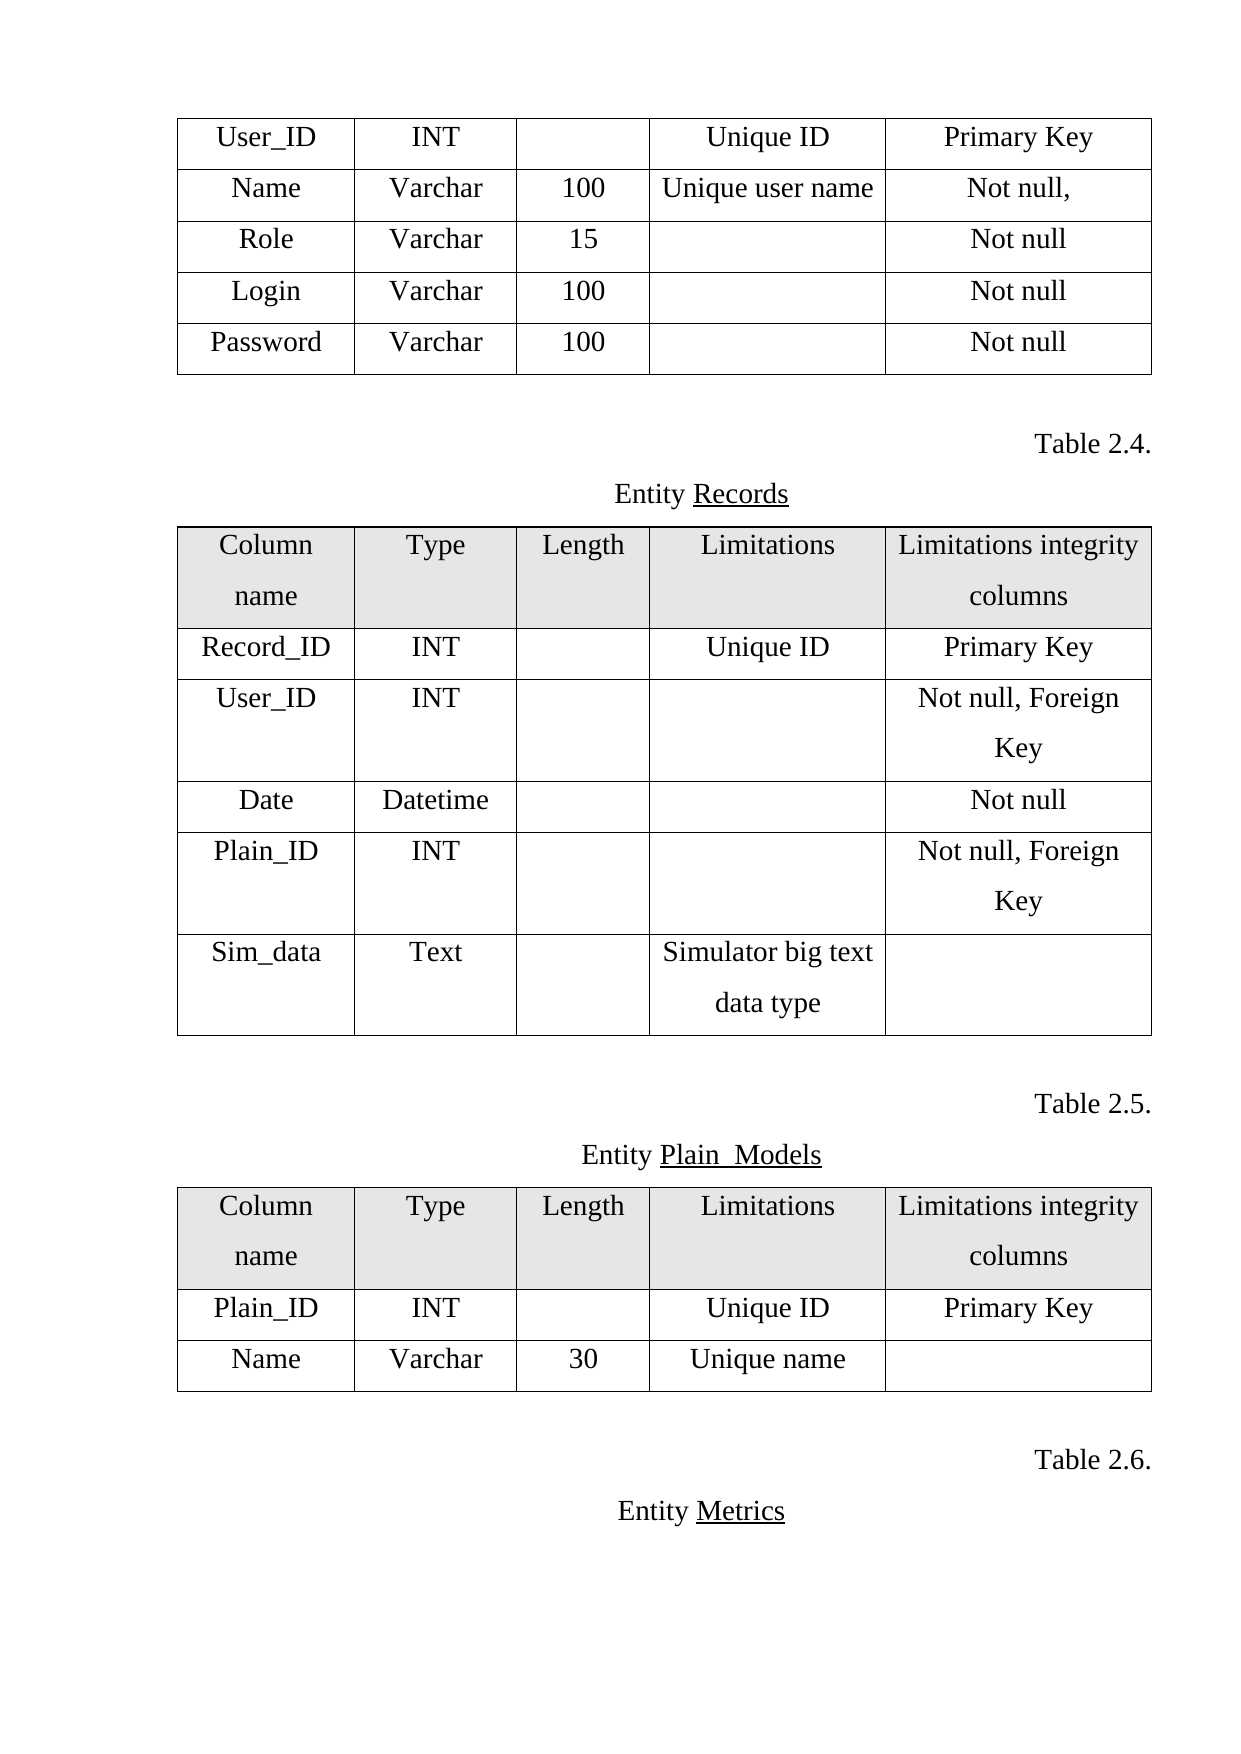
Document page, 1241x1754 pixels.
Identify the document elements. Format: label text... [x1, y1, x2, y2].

table_cell 100 [517, 324, 649, 374]
table_cell Primary Key [886, 629, 1151, 679]
text Entity Plain_Models [177, 1137, 1152, 1170]
text Table 2.4. [177, 426, 1152, 459]
table_cell Unique user name [650, 170, 885, 221]
table_cell Primary Key [886, 119, 1151, 169]
table_header Type [355, 1188, 516, 1289]
table_cell User_ID [178, 680, 354, 781]
table_cell INT [355, 833, 516, 933]
table_cell Not null, [886, 170, 1151, 221]
text Entity Records [177, 476, 1152, 509]
table_cell [650, 680, 885, 781]
table_header Length [517, 528, 649, 628]
table_cell User_ID [178, 119, 354, 169]
table_cell [517, 1290, 649, 1340]
table_header Column name [178, 1188, 354, 1289]
table_header Limitations [650, 1188, 885, 1289]
table_cell 100 [517, 170, 649, 221]
table_cell Login [178, 273, 354, 323]
table_cell INT [355, 680, 516, 781]
table_header Column name [178, 528, 354, 628]
table_cell Password [178, 324, 354, 374]
table_cell Unique name [650, 1341, 885, 1391]
table_cell Unique ID [650, 1290, 885, 1340]
table_cell [886, 935, 1151, 1035]
table_cell Varchar [355, 222, 516, 272]
table_cell Plain_ID [178, 833, 354, 933]
table_cell Unique ID [650, 629, 885, 679]
table_cell Varchar [355, 170, 516, 221]
table_cell Primary Key [886, 1290, 1151, 1340]
table_cell 15 [517, 222, 649, 272]
table_cell [517, 782, 649, 832]
table_cell Text [355, 935, 516, 1035]
table_cell Varchar [355, 273, 516, 323]
table_cell INT [355, 1290, 516, 1340]
table_cell Not null [886, 222, 1151, 272]
table_cell INT [355, 629, 516, 679]
table_cell [517, 629, 649, 679]
table_cell Not null, Foreign Key [886, 833, 1151, 933]
table_cell Unique ID [650, 119, 885, 169]
table_cell Name [178, 170, 354, 221]
table_cell Datetime [355, 782, 516, 832]
table_cell Not null [886, 324, 1151, 374]
table_cell [517, 833, 649, 933]
text Table 2.6. [177, 1442, 1152, 1476]
table_cell Simulator big text data type [650, 935, 885, 1035]
table_cell INT [355, 119, 516, 169]
table_cell 30 [517, 1341, 649, 1391]
table_cell Not null [886, 273, 1151, 323]
table_cell [517, 119, 649, 169]
table_cell 100 [517, 273, 649, 323]
table_cell [517, 935, 649, 1035]
table_header Limitations integrity columns [886, 528, 1151, 628]
table_header Length [517, 1188, 649, 1289]
table_cell [886, 1341, 1151, 1391]
table_cell [650, 782, 885, 832]
table_header Limitations integrity columns [886, 1188, 1151, 1289]
table_cell Varchar [355, 1341, 516, 1391]
table_cell Varchar [355, 324, 516, 374]
table_cell Plain_ID [178, 1290, 354, 1340]
table_cell Sim_data [178, 935, 354, 1035]
table_cell Role [178, 222, 354, 272]
table_cell Date [178, 782, 354, 832]
table_cell [650, 222, 885, 272]
table_cell [517, 680, 649, 781]
text Table 2.5. [177, 1086, 1152, 1120]
table_header Type [355, 528, 516, 628]
table_cell [650, 833, 885, 933]
table_header Limitations [650, 528, 885, 628]
text Entity Metrics [177, 1493, 1152, 1526]
table_cell Not null [886, 782, 1151, 832]
table_cell [650, 324, 885, 374]
table_cell Name [178, 1341, 354, 1391]
table_cell Not null, Foreign Key [886, 680, 1151, 781]
table_cell [650, 273, 885, 323]
table_cell Record_ID [178, 629, 354, 679]
